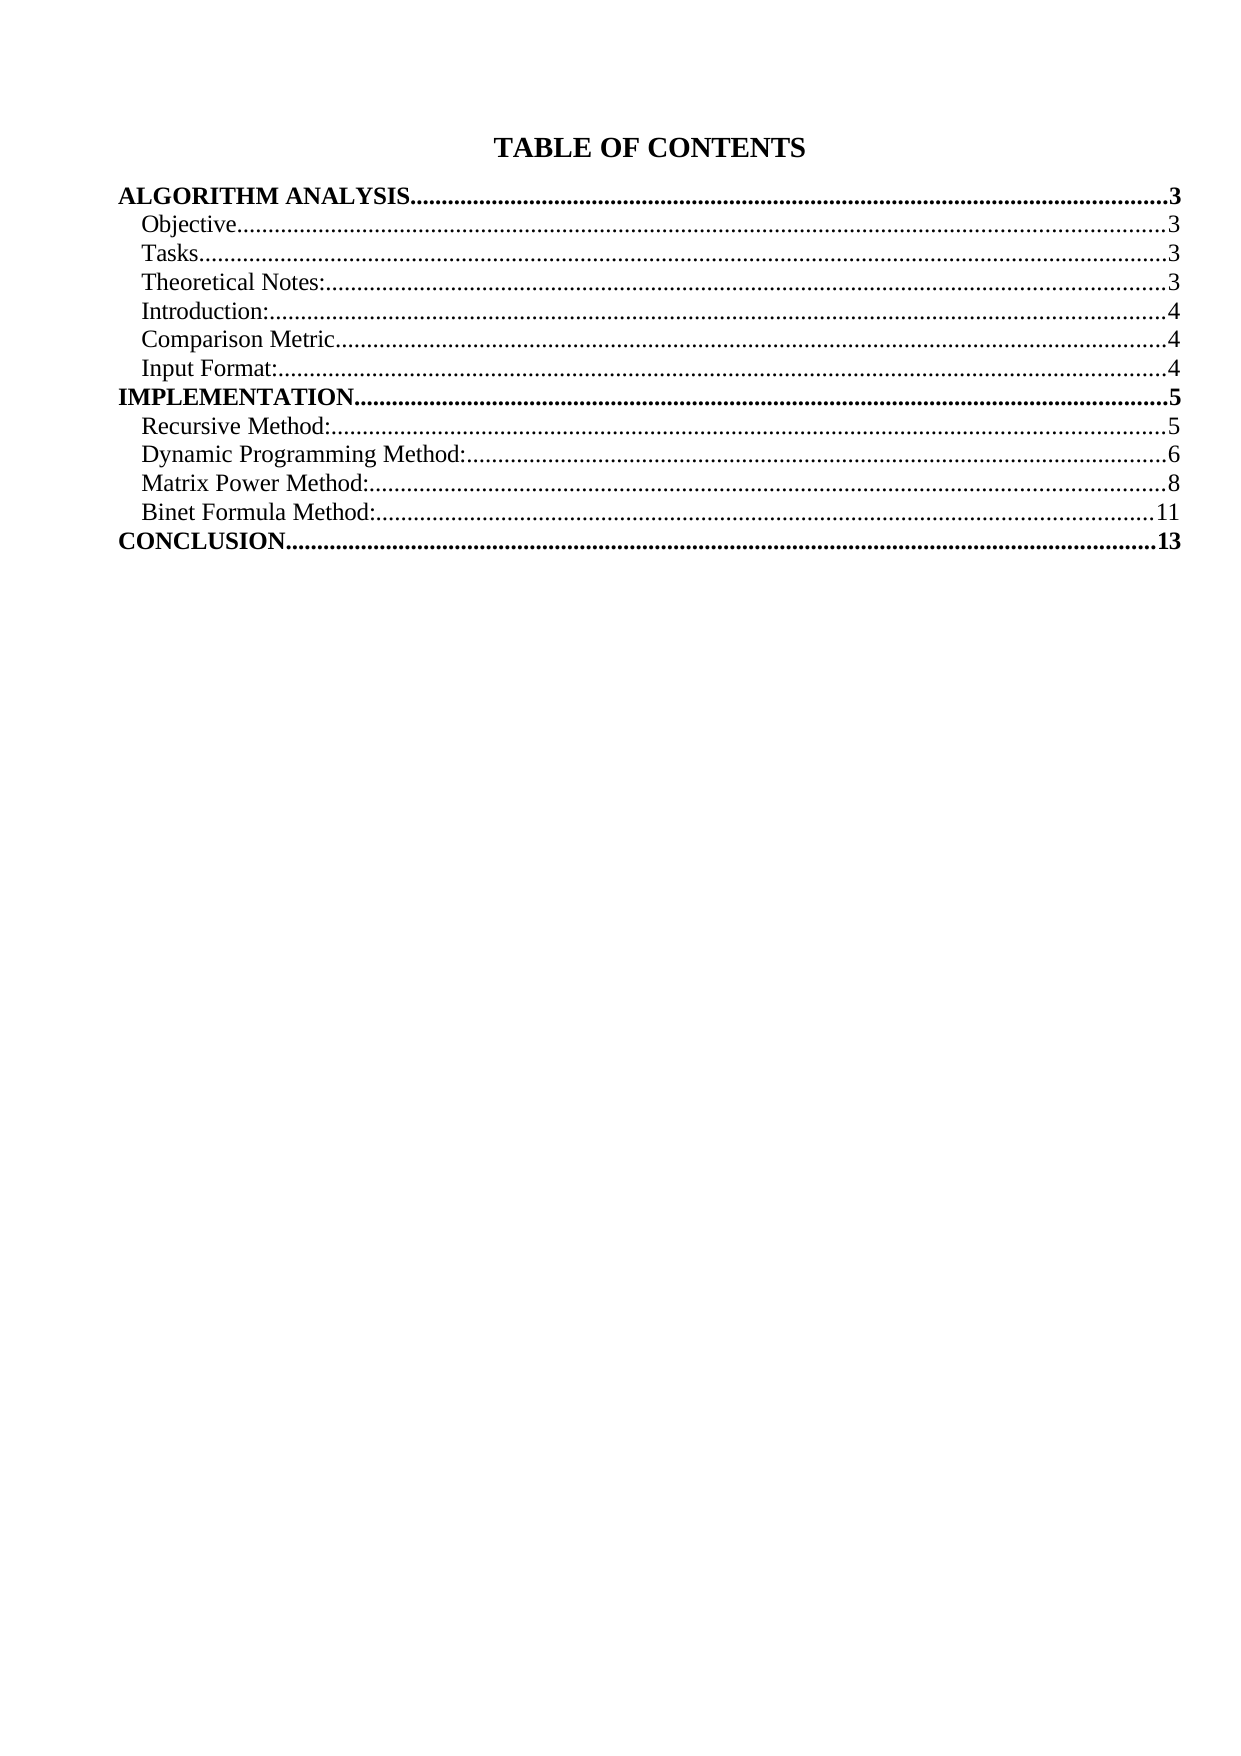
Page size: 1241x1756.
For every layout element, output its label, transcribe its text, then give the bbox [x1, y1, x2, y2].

text TABLE OF CONTENTS [188, 130, 1111, 164]
